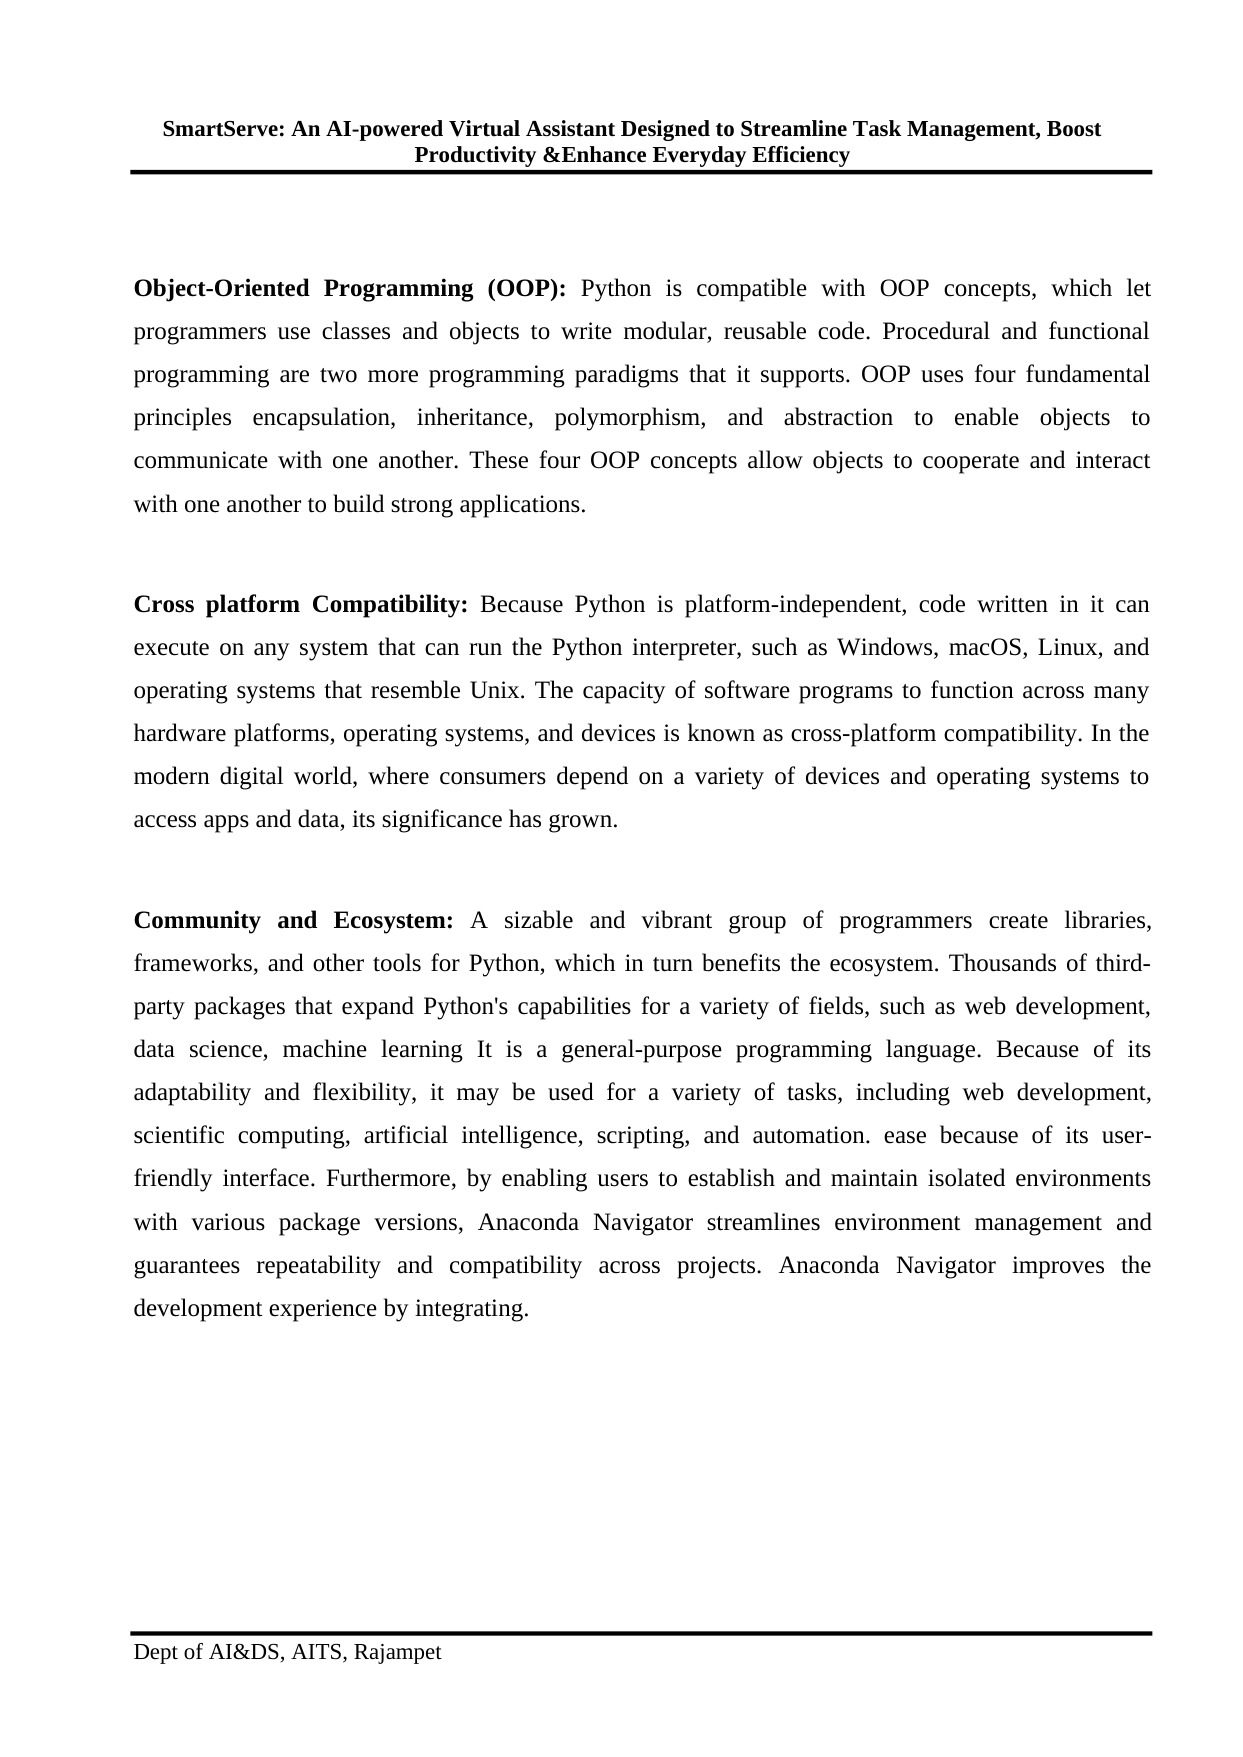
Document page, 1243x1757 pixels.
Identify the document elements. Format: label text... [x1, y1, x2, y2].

text Cross platform Compatibility: Because Python is platform-independent, code written in it can execute on any system that can run the Python interpreter, such as Windows, macOS, Linux, and operating systems that resemble Unix. The capacity of software programs to function across many hardware platforms, operating systems, and devices is known as cross-platform compatibility. In the modern digital world, where consumers depend on a variety of devices and operating systems to access apps and data, its significance has grown. [133, 589, 1151, 833]
text Community and Ecosystem: A sizable and vibrant group of programmers create libraries, frameworks, and other tools for Python, which in turn benefits the ecosystem. Thousands of third-party packages that expand Python's capabilities for a variety of fields, such as web development, data science, machine learning It is a general-purpose programming language. Because of its adaptability and flexibility, it may be used for a variety of tasks, including web development, scientific computing, artificial intelligence, scripting, and automation. ease because of its user-friendly interface. Furthermore, by enabling users to establish and maintain isolated environments with various package versions, Anaconda Navigator streamlines environment management and guarantees repeatability and compatibility across projects. Anaconda Navigator improves the development experience by integrating. [133, 905, 1152, 1322]
text Object-Oriented Programming (OOP): Python is compatible with OOP concepts, which let programmers use classes and objects to write modular, reusable code. Procedural and functional programming are two more programming paradigms that it supports. OOP uses four fundamental principles encapsulation, inheritance, polymorphism, and abstraction to enable objects to communicate with one another. These four OOP concepts allow objects to cooperate and interact with one another to build strong applications. [133, 273, 1151, 517]
